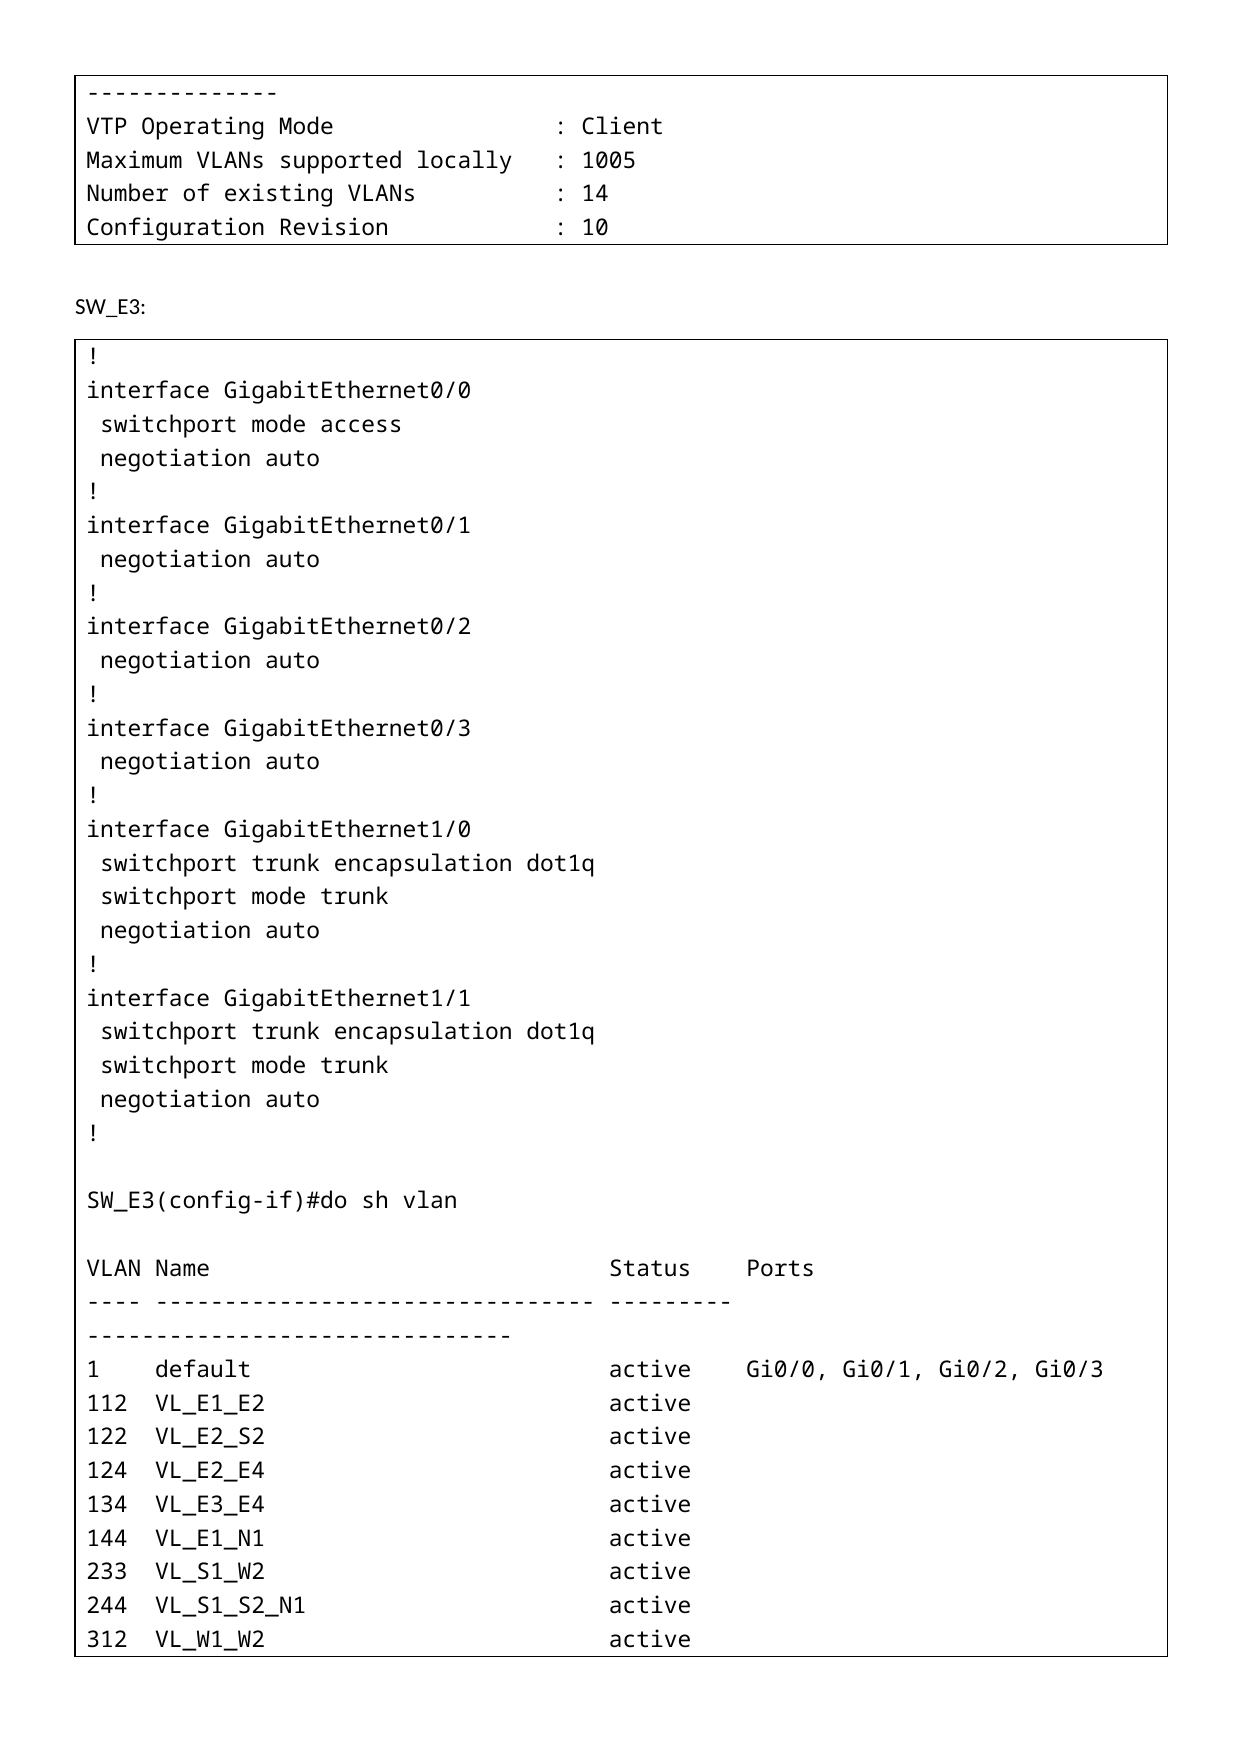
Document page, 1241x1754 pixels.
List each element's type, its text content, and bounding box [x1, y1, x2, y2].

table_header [76, 76, 1167, 244]
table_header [76, 340, 1167, 1656]
text SW_E3: [75, 292, 1165, 320]
